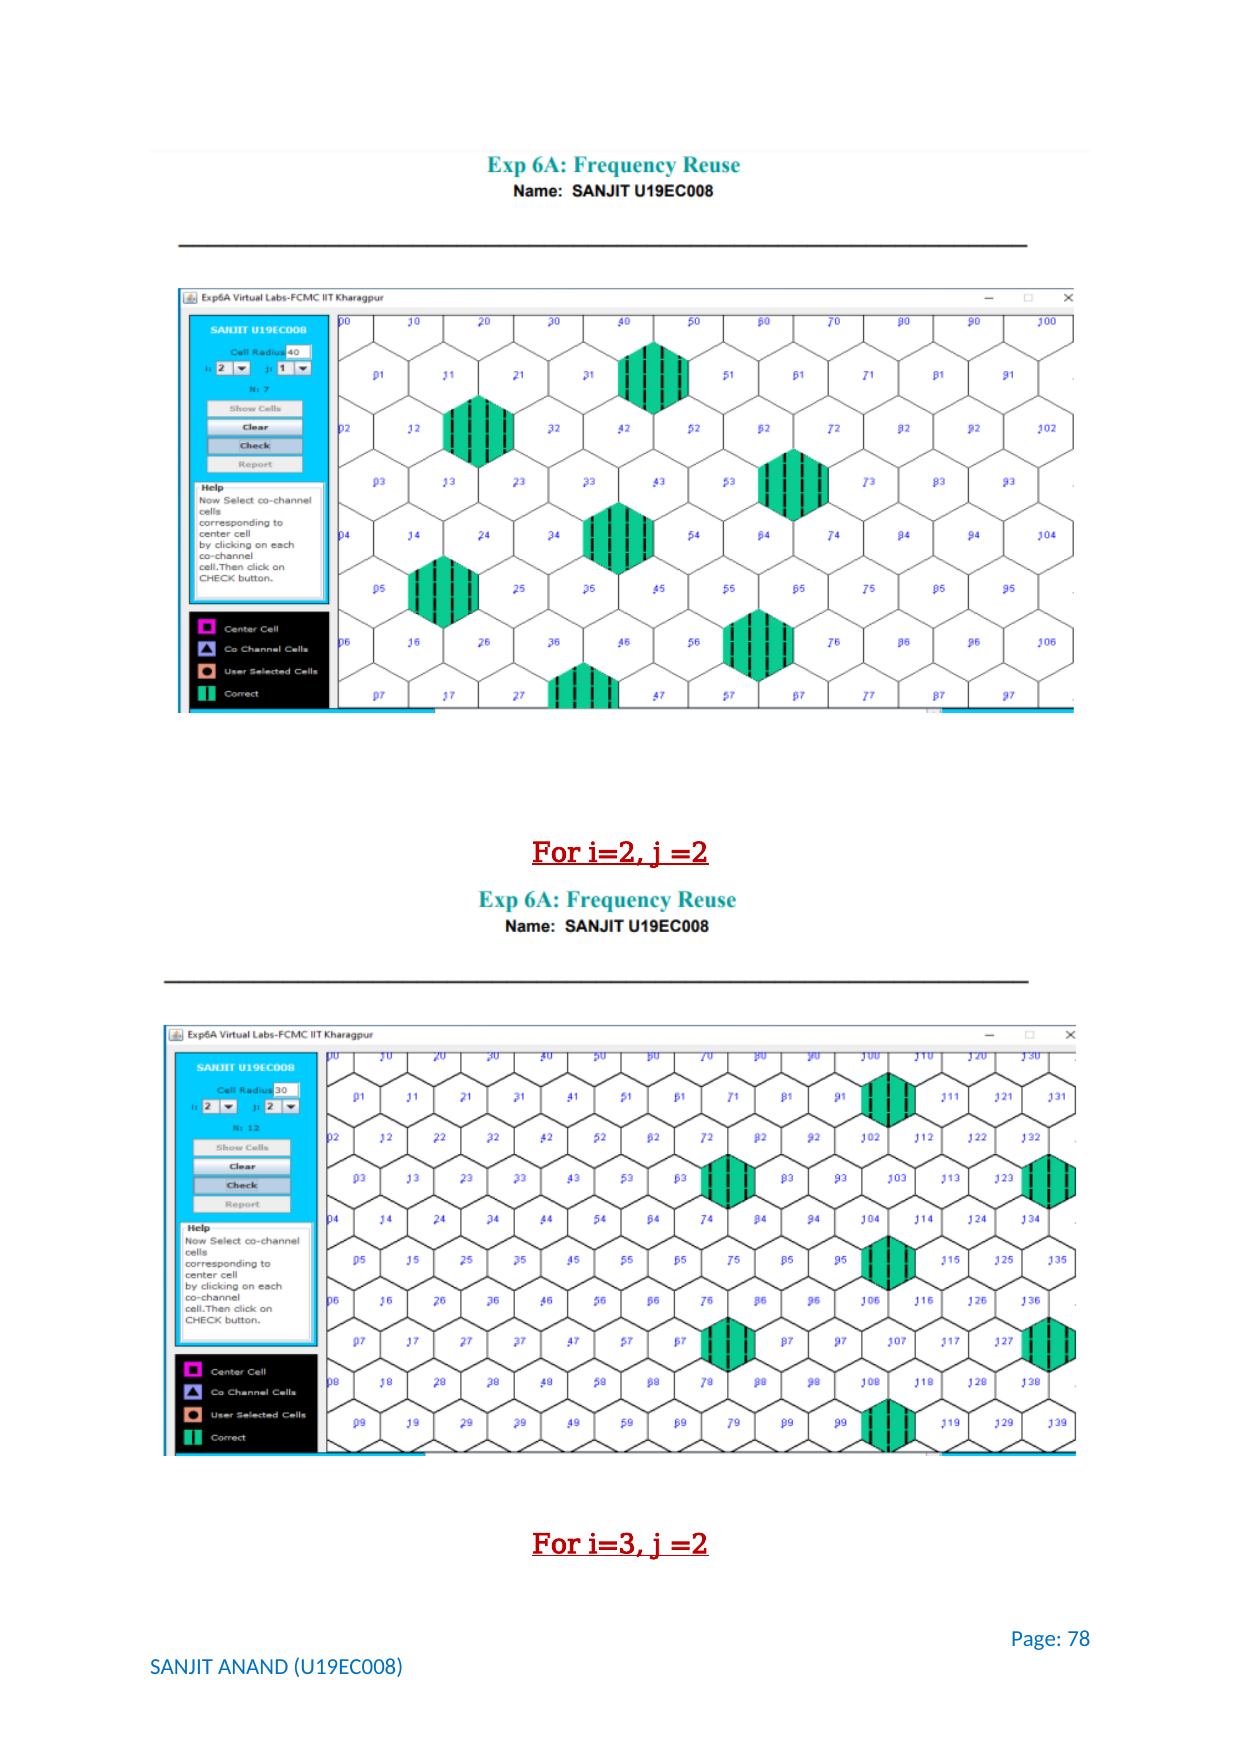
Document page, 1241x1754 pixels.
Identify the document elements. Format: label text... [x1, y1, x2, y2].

picture [150, 150, 1091, 713]
text For i=3, j =2 [150, 1526, 1090, 1559]
picture [150, 886, 1091, 1456]
text For i=2, j =2 [150, 835, 1090, 867]
